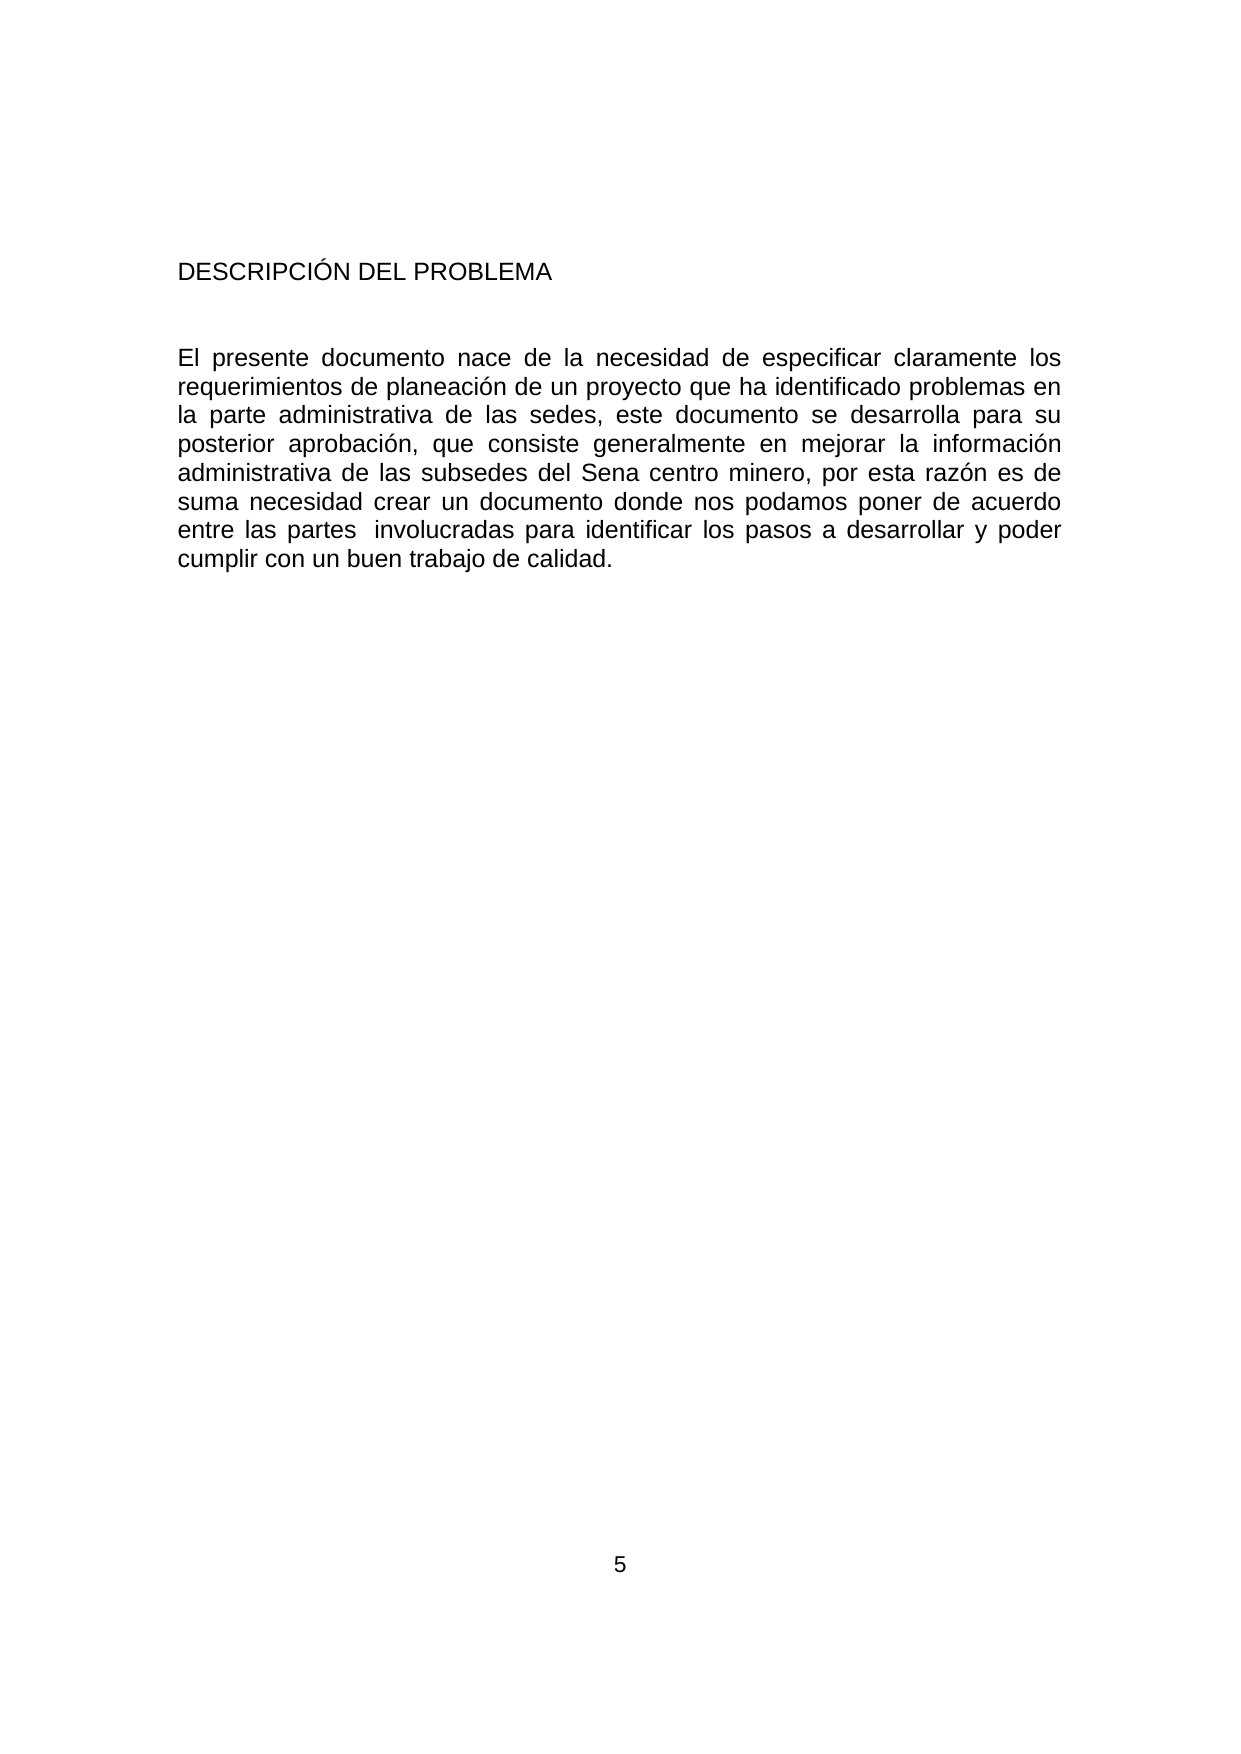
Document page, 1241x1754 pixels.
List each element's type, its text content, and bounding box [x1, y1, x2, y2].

text El presente documento nace de la necesidad de especificar claramente los requerimientos de planeación de un proyecto que ha identificado problemas en la parte administrativa de las sedes, este documento se desarrolla para su posterior aprobación, que consiste generalmente en mejorar la información administrativa de las subsedes del Sena centro minero, por esta razón es de suma necesidad crear un documento donde nos podamos poner de acuerdo entre las partes involucradas para identificar los pasos a desarrollar y poder cumplir con un buen trabajo de calidad. [177, 343, 1063, 573]
text DESCRIPCIÓN DEL PROBLEMA [177, 257, 1063, 286]
